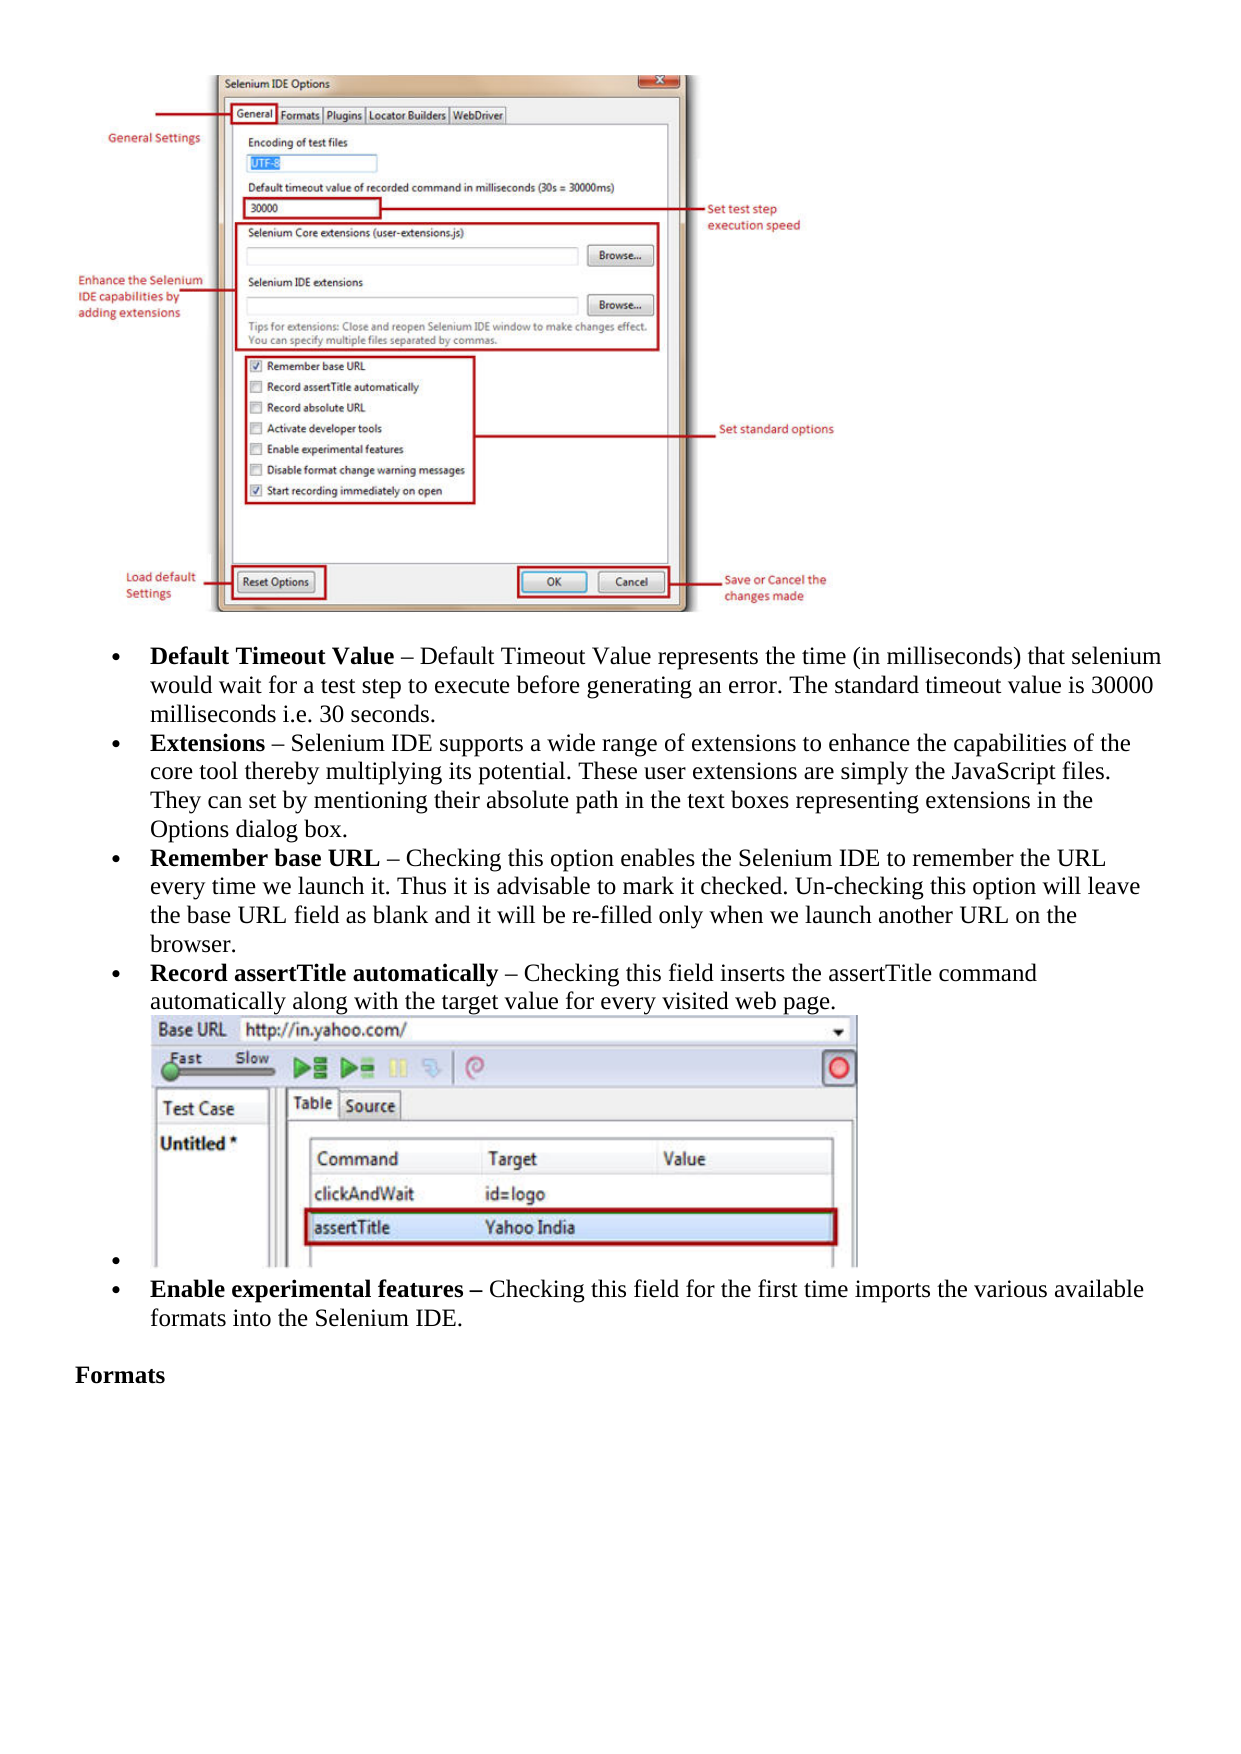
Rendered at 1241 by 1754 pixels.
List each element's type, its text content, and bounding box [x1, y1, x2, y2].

list Remember base URL – Checking this option enables the Selenium IDE to remember the URL every time we launch it. Thus it is advisable to mark it checked. Un-checking this option will leave the base URL field as blank and it will be re-filled only when we launch another URL on the browser. [112, 843, 1165, 958]
list Default Timeout Value – Default Timeout Value represents the time (in milliseconds) that selenium would wait for a test step to execute before generating an error. The standard timeout value is 30000 milliseconds i.e. 30 seconds. [112, 641, 1165, 728]
list Enable experimental features – Checking this field for the first time imports the various available formats into the Selenium IDE. [112, 1274, 1165, 1331]
list Extensions – Selenium IDE supports a wide range of extensions to enhance the capabilities of the core tool thereby multiplying its potential. These user extensions are simply the JavaScript files. They can set by mentioning their absolute path in the text boxes representing extensions in the Options dialog box. [112, 728, 1165, 843]
picture [75, 75, 836, 613]
picture [150, 1015, 858, 1269]
text Formats [75, 1361, 1165, 1389]
list Record assertTitle automatically – Checking this field inserts the assertTitle command automatically along with the target value for every visited web page. [112, 958, 1165, 1015]
